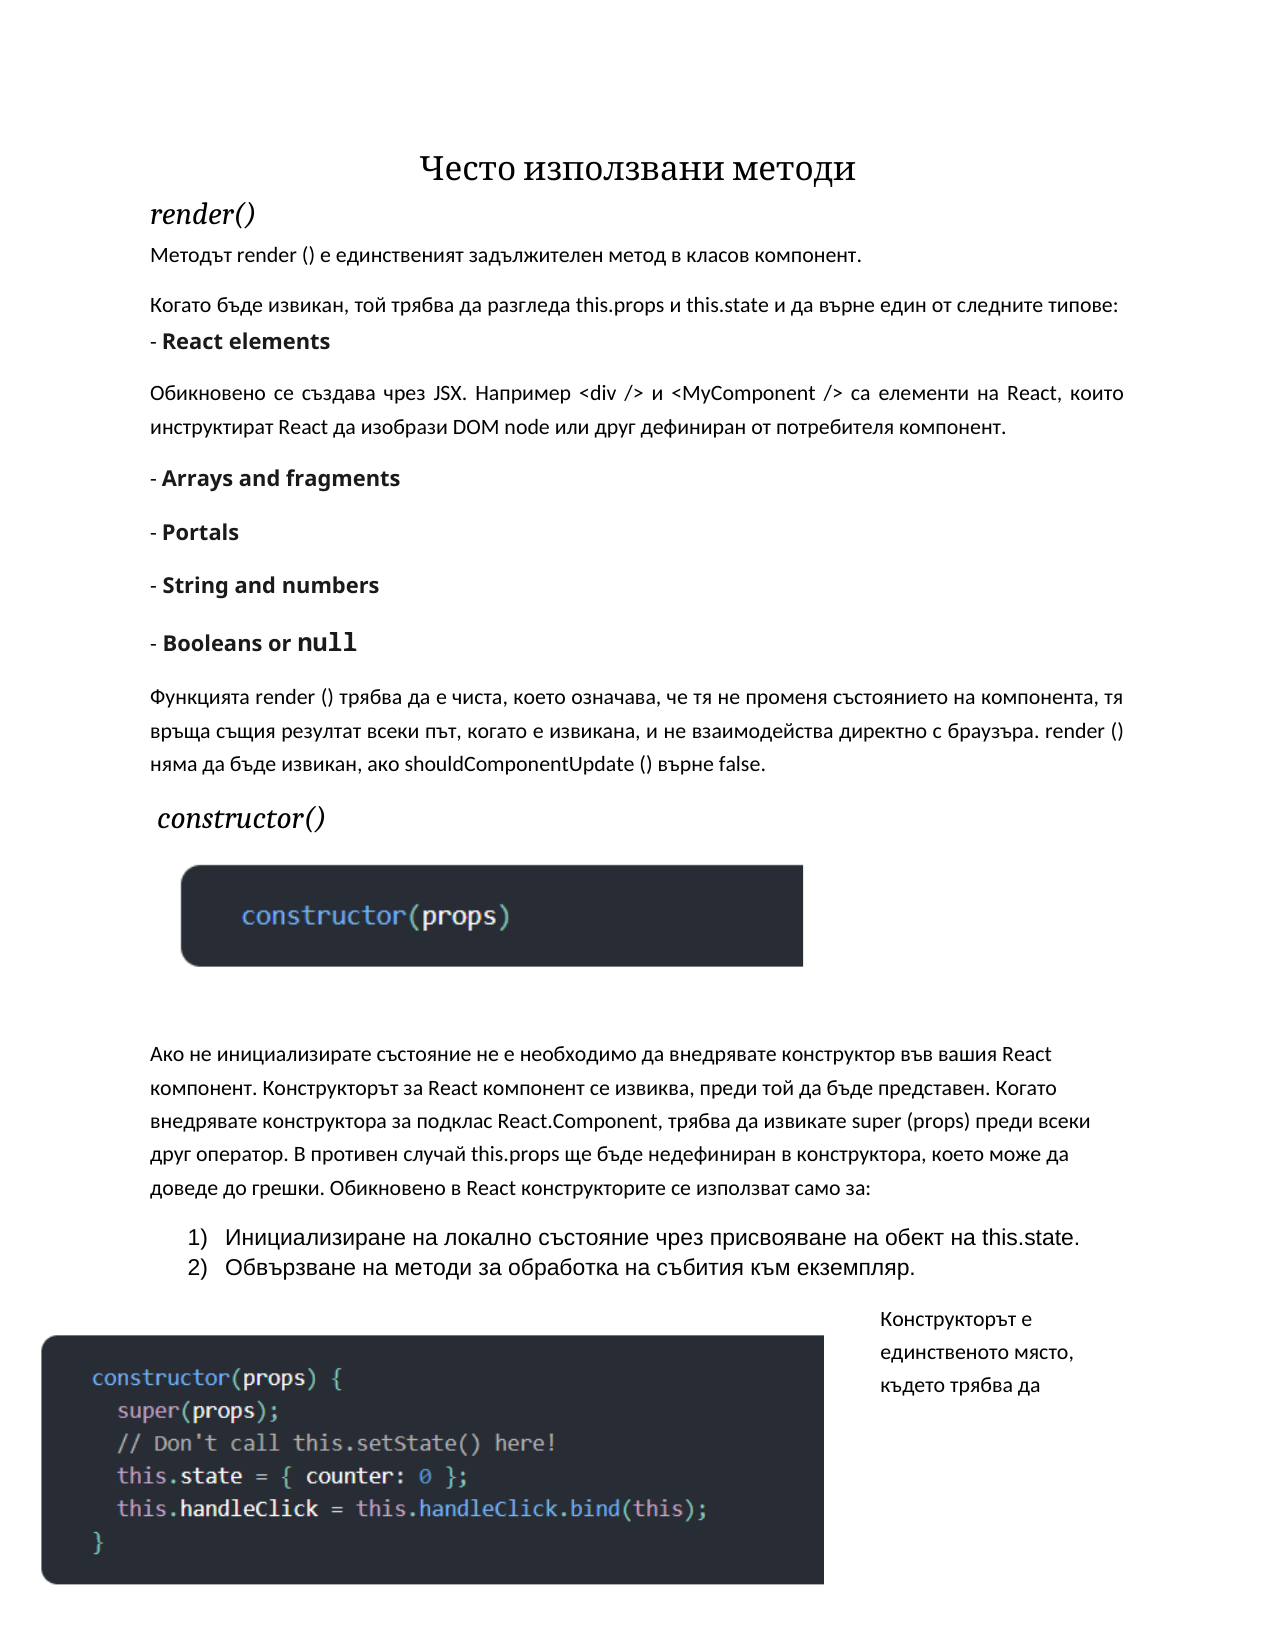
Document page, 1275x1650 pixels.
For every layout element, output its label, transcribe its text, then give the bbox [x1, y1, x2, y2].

text Обикновено се създава чрез JSX. Например <div /> и <MyComponent /> са елементи на React, които инструктират React да изобрази DOM node или друг дефиниран от потребителя компонент. [150, 379, 1125, 439]
subtitle render() [150, 197, 1125, 233]
text Методът render () е единственият задължителен метод в класов компонент. [150, 242, 1125, 268]
picture [18, 1305, 825, 1593]
text Ако не инициализирате състояние не е необходимо да внедрявате конструктор във вашия React компонент. Конструкторът за React компонент се извиква, преди той да бъде представен. Когато внедрявате конструктора за подклас React.Component, трябва да извикате super (props) преди всеки друг оператор. В противен случай this.props ще бъде недефиниран в конструктора, което може да доведе до грешки. Обикновено в React конструкторите се използват само за: [150, 1040, 1125, 1200]
text Когато бъде извикан, той трябва да разгледа this.props и this.state и да върне един от следните типове: - React elements [150, 292, 1125, 355]
text - Arrays and fragments [150, 463, 1125, 493]
text - Portals [150, 517, 1125, 546]
list Обвързване на методи за обработка на събития към екземпляр. [187, 1254, 1125, 1280]
subtitle constructor() [150, 800, 1125, 836]
subtitle Често използвани методи [150, 150, 1125, 188]
text - Booleans or null [150, 624, 1125, 658]
text - String and numbers [150, 571, 1125, 600]
picture [150, 845, 804, 1017]
text Функцията render () трябва да е чиста, което означава, че тя не променя състоянието на компонента, тя връща същия резултат всеки път, когато е извикана, и не взаимодейства директно с браузъра. render () няма да бъде извикан, ако shouldComponentUpdate () върне false. [150, 683, 1125, 777]
list Инициализиране на локално състояние чрез присвояване на обект на this.state. [187, 1224, 1125, 1250]
